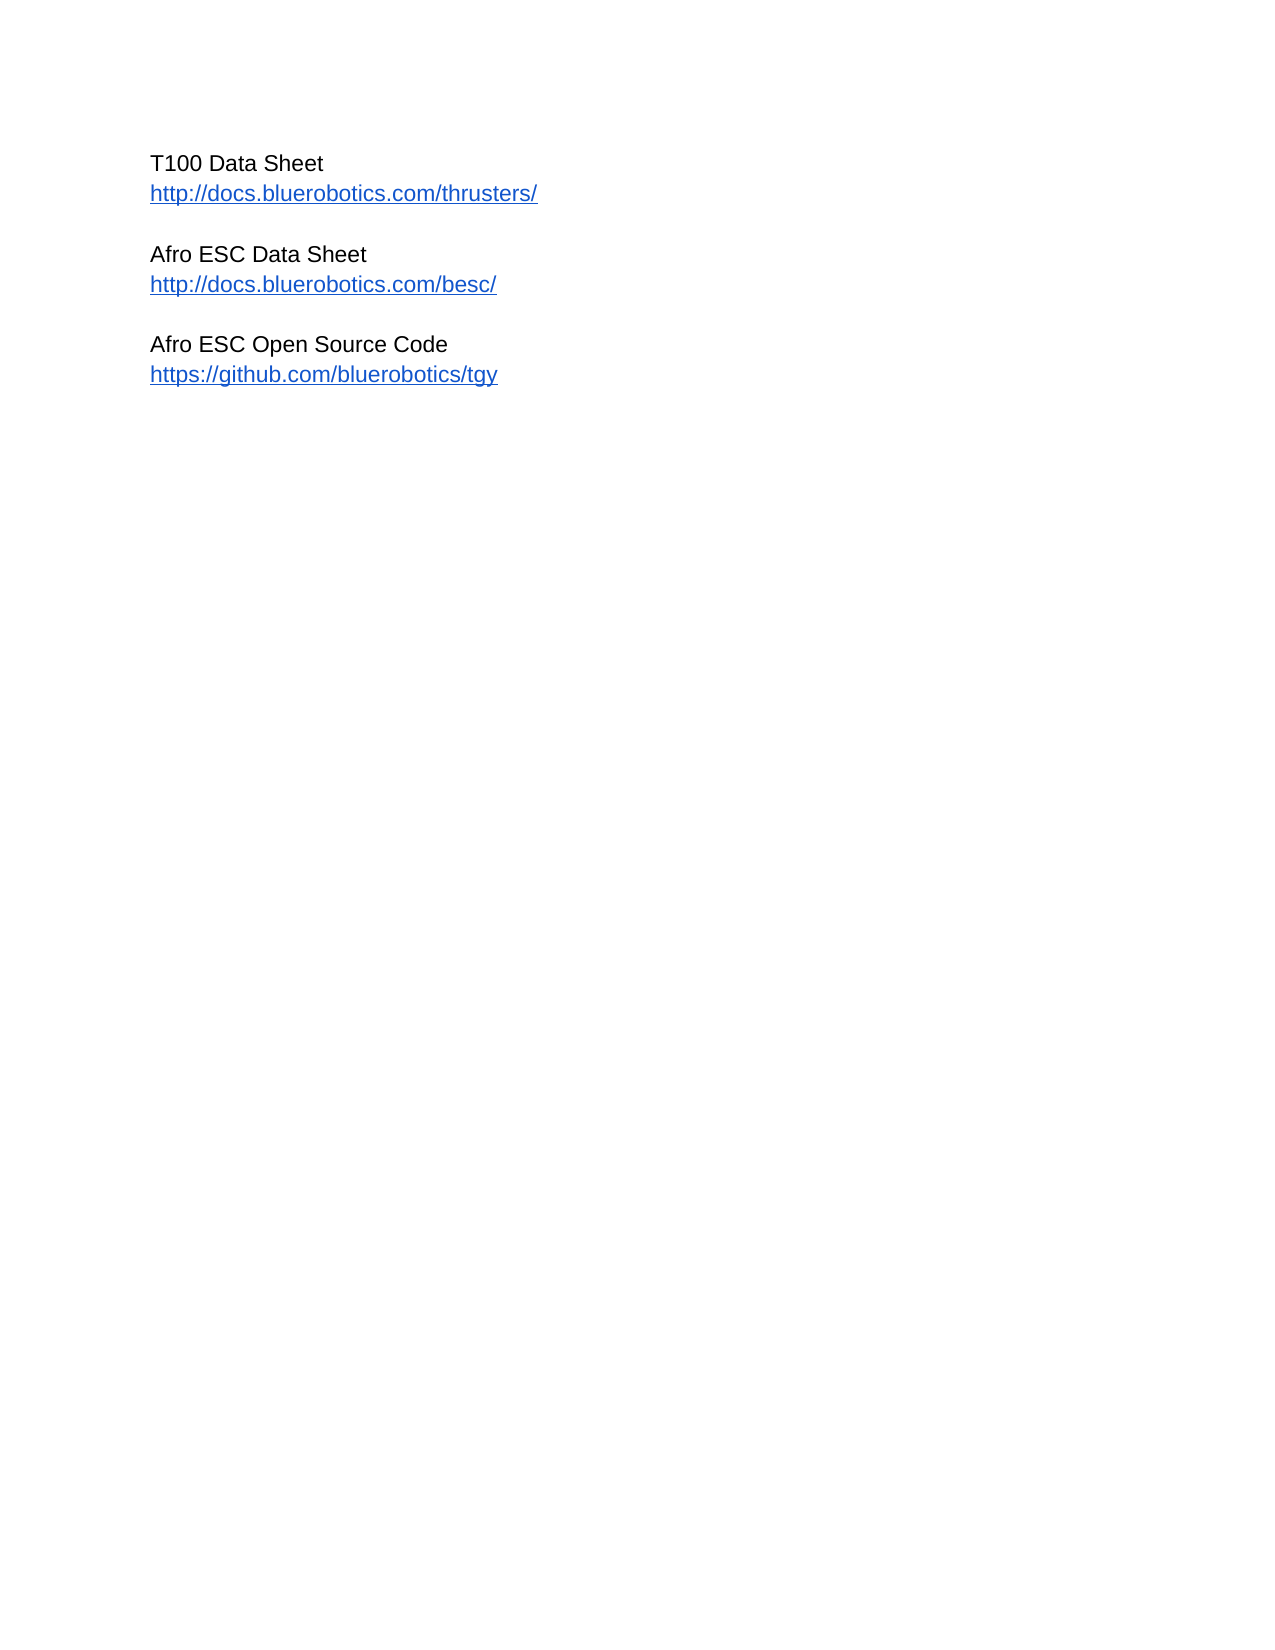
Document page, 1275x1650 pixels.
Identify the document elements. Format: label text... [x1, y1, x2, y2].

text Afro ESC Data Sheet [150, 241, 1125, 267]
text Afro ESC Open Source Code [150, 331, 1125, 358]
text http://docs.bluerobotics.com/besc/ [150, 271, 1125, 297]
text http://docs.bluerobotics.com/thrusters/ [150, 180, 1125, 207]
text T100 Data Sheet [150, 150, 1125, 176]
text https://github.com/bluerobotics/tgy [150, 361, 1125, 388]
